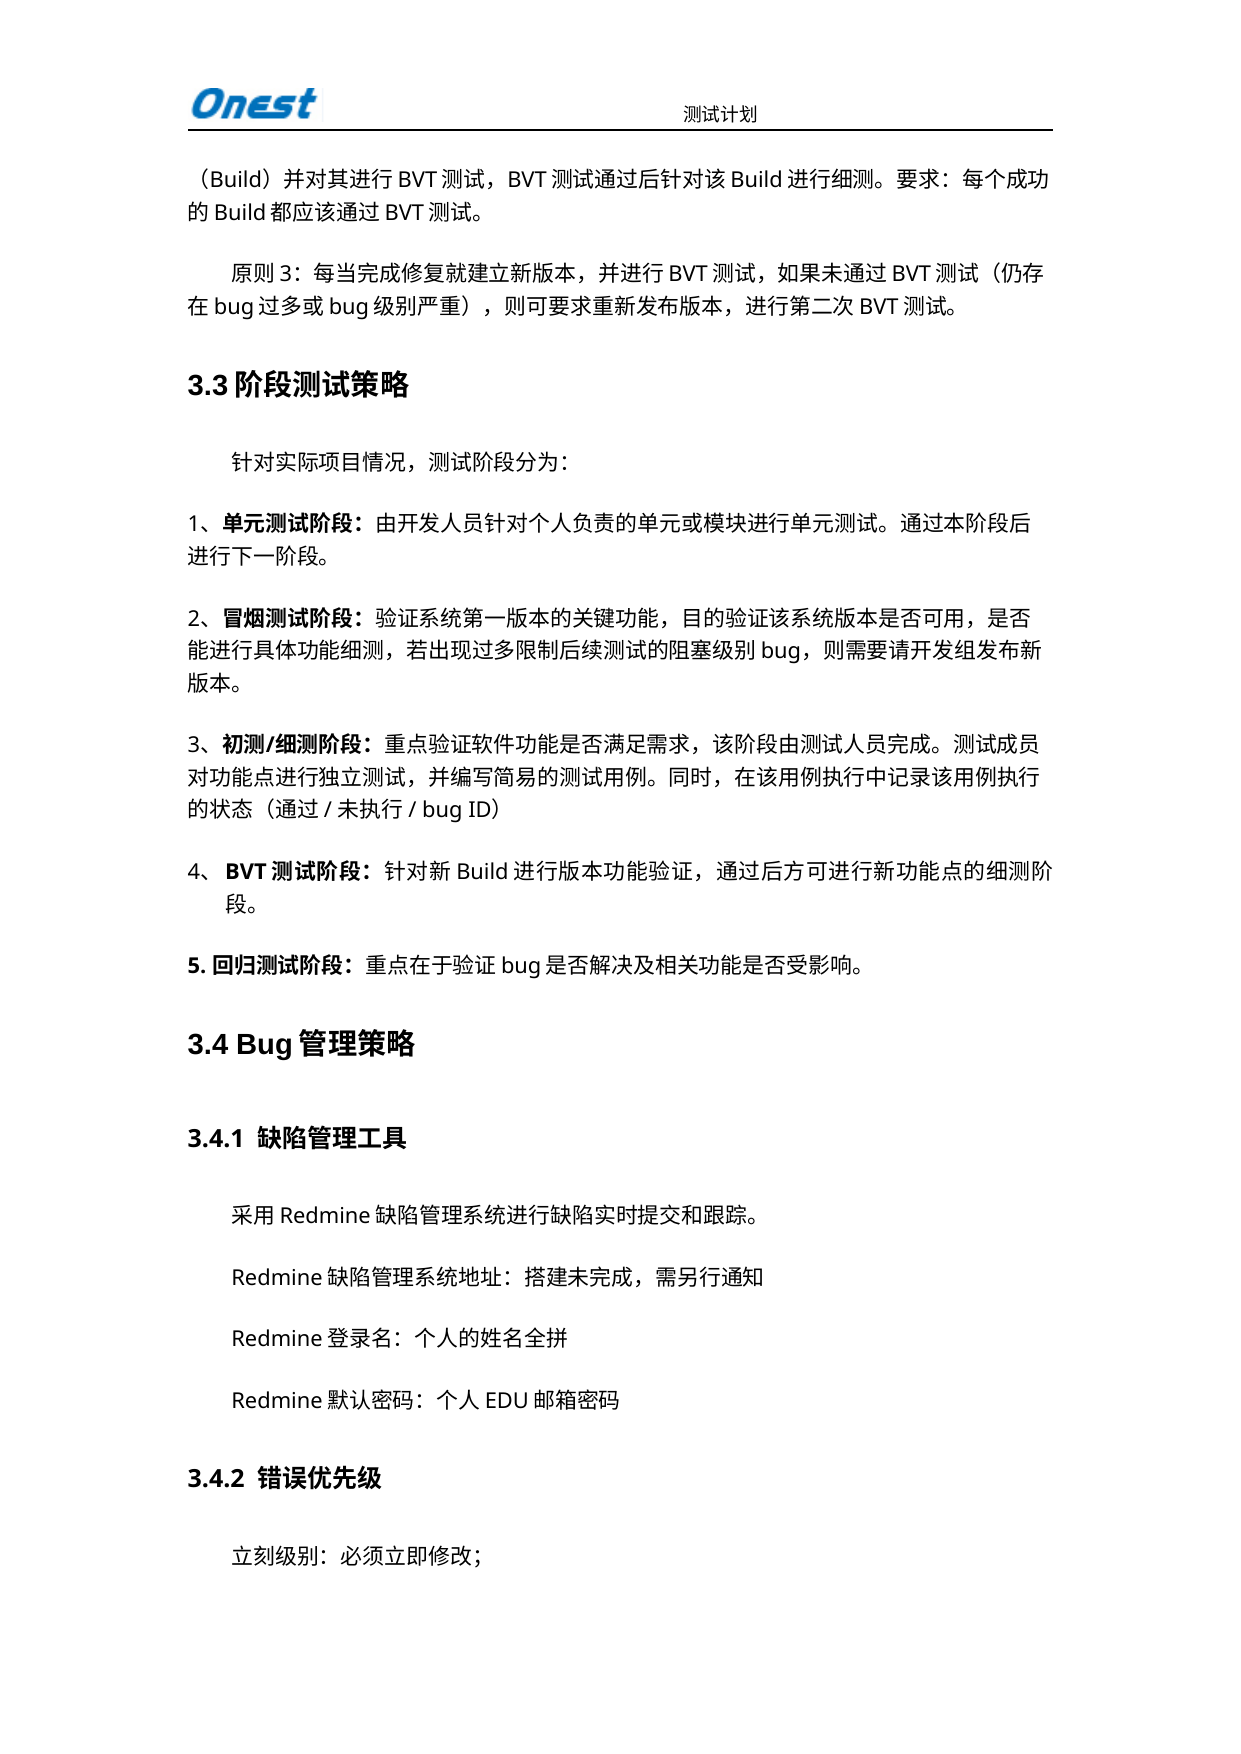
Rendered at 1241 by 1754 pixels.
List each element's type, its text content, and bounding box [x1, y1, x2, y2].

subtitle 3.3阶段测试策略 [187, 350, 1053, 415]
list BVT测试阶段：针对新Build进行版本功能验证，通过后方可进行新功能点的细测阶段。 [187, 854, 1053, 919]
picture [187, 88, 324, 122]
subtitle 3.4.1 缺陷管理工具 [187, 1104, 1053, 1169]
subtitle 3.4.2 错误优先级 [187, 1444, 1053, 1509]
text 5. 回归测试阶段：重点在于验证bug是否解决及相关功能是否受影响。 [187, 948, 1053, 980]
text 3、初测/细测阶段：重点验证软件功能是否满足需求，该阶段由测试人员完成。测试成员对功能点进行独立测试，并编写简易的测试用例。同时，在该用例执行中记录该用例执行的状态（通过 / 未执行 / bug ID） [187, 727, 1053, 824]
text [187, 162, 1053, 227]
text 1、单元测试阶段：由开发人员针对个人负责的单元或模块进行单元测试。通过本阶段后进行下一阶段。 [187, 506, 1053, 571]
text Redmine默认密码：个人EDU邮箱密码 [187, 1383, 1053, 1415]
text 立刻级别：必须立即修改； [187, 1539, 1053, 1571]
text 原则3：每当完成修复就建立新版本，并进行BVT测试，如果未通过BVT测试（仍存在bug过多或bug级别严重），则可要求重新发布版本，进行第二次BVT测试。 [187, 256, 1053, 321]
subtitle 3.4 Bug管理策略 [187, 1009, 1053, 1074]
text 采用Redmine缺陷管理系统进行缺陷实时提交和跟踪。 [187, 1198, 1053, 1230]
text 2、冒烟测试阶段：验证系统第一版本的关键功能，目的验证该系统版本是否可用，是否能进行具体功能细测，若出现过多限制后续测试的阻塞级别bug，则需要请开发组发布新版本。 [187, 600, 1053, 698]
text 针对实际项目情况，测试阶段分为： [187, 444, 1053, 477]
text Redmine登录名：个人的姓名全拼 [187, 1321, 1053, 1354]
text Redmine缺陷管理系统地址：搭建未完成，需另行通知 [187, 1259, 1053, 1292]
